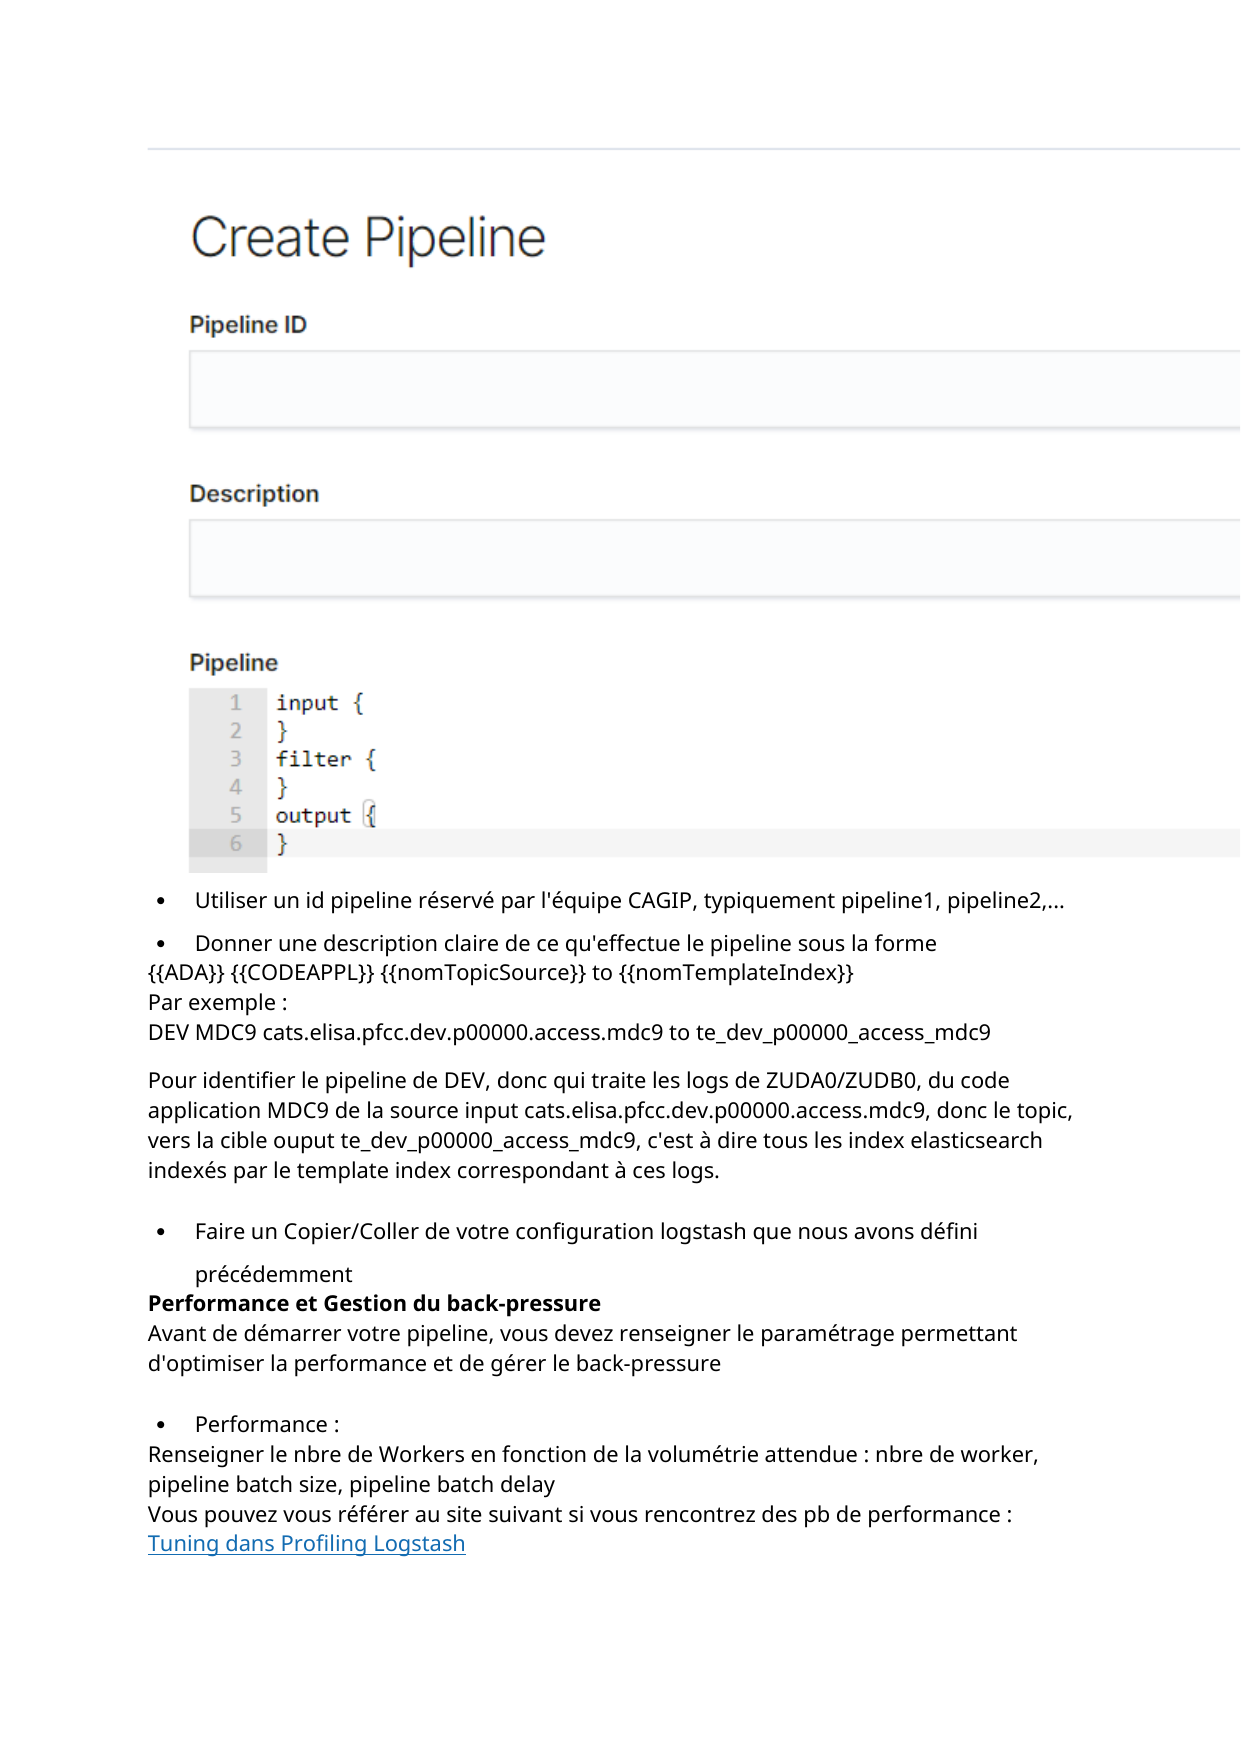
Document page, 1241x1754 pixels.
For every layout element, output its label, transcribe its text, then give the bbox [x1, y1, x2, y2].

text Pour identifier le pipeline de DEV, donc qui traite les logs de ZUDA0/ZUDB0, du code application MDC9 de la source input cats.elisa.pfcc.dev.p00000.access.mdc9, donc le topic, vers la cible ouput te_dev_p00000_access_mdc9, c'est à dire tous les index elasticsearch indexés par le template index correspondant à ces logs. [148, 1065, 1093, 1184]
picture [147, 147, 1241, 873]
list Faire un Copier/Coller de votre configuration logstash que nous avons défini précédemment [157, 1203, 1093, 1288]
text Renseigner le nbre de Workers en fonction de la volumétrie attendue : nbre de worker, pipeline batch size, pipeline batch delay Vous pouvez vous référer au site suivant si vous rencontrez des pb de performance : Tuning dans Profiling Logstash [148, 1439, 1093, 1558]
list Utiliser un id pipeline réservé par l'équipe CAGIP, typiquement pipeline1, pipeline2,... [157, 873, 1093, 915]
text {{ADA}} {{CODEAPPL}} {{nomTopicSource}} to {{nomTemplateIndex}} Par exemple : DEV MDC9 cats.elisa.pfcc.dev.p00000.access.mdc9 to te_dev_p00000_access_mdc9 [148, 957, 1093, 1047]
list Performance : [157, 1396, 1093, 1439]
text Performance et Gestion du back-pressure Avant de démarrer votre pipeline, vous devez renseigner le paramétrage permettant d'optimiser la performance et de gérer le back-pressure [148, 1288, 1093, 1378]
list Donner une description claire de ce qu'effectue le pipeline sous la forme [157, 915, 1093, 957]
